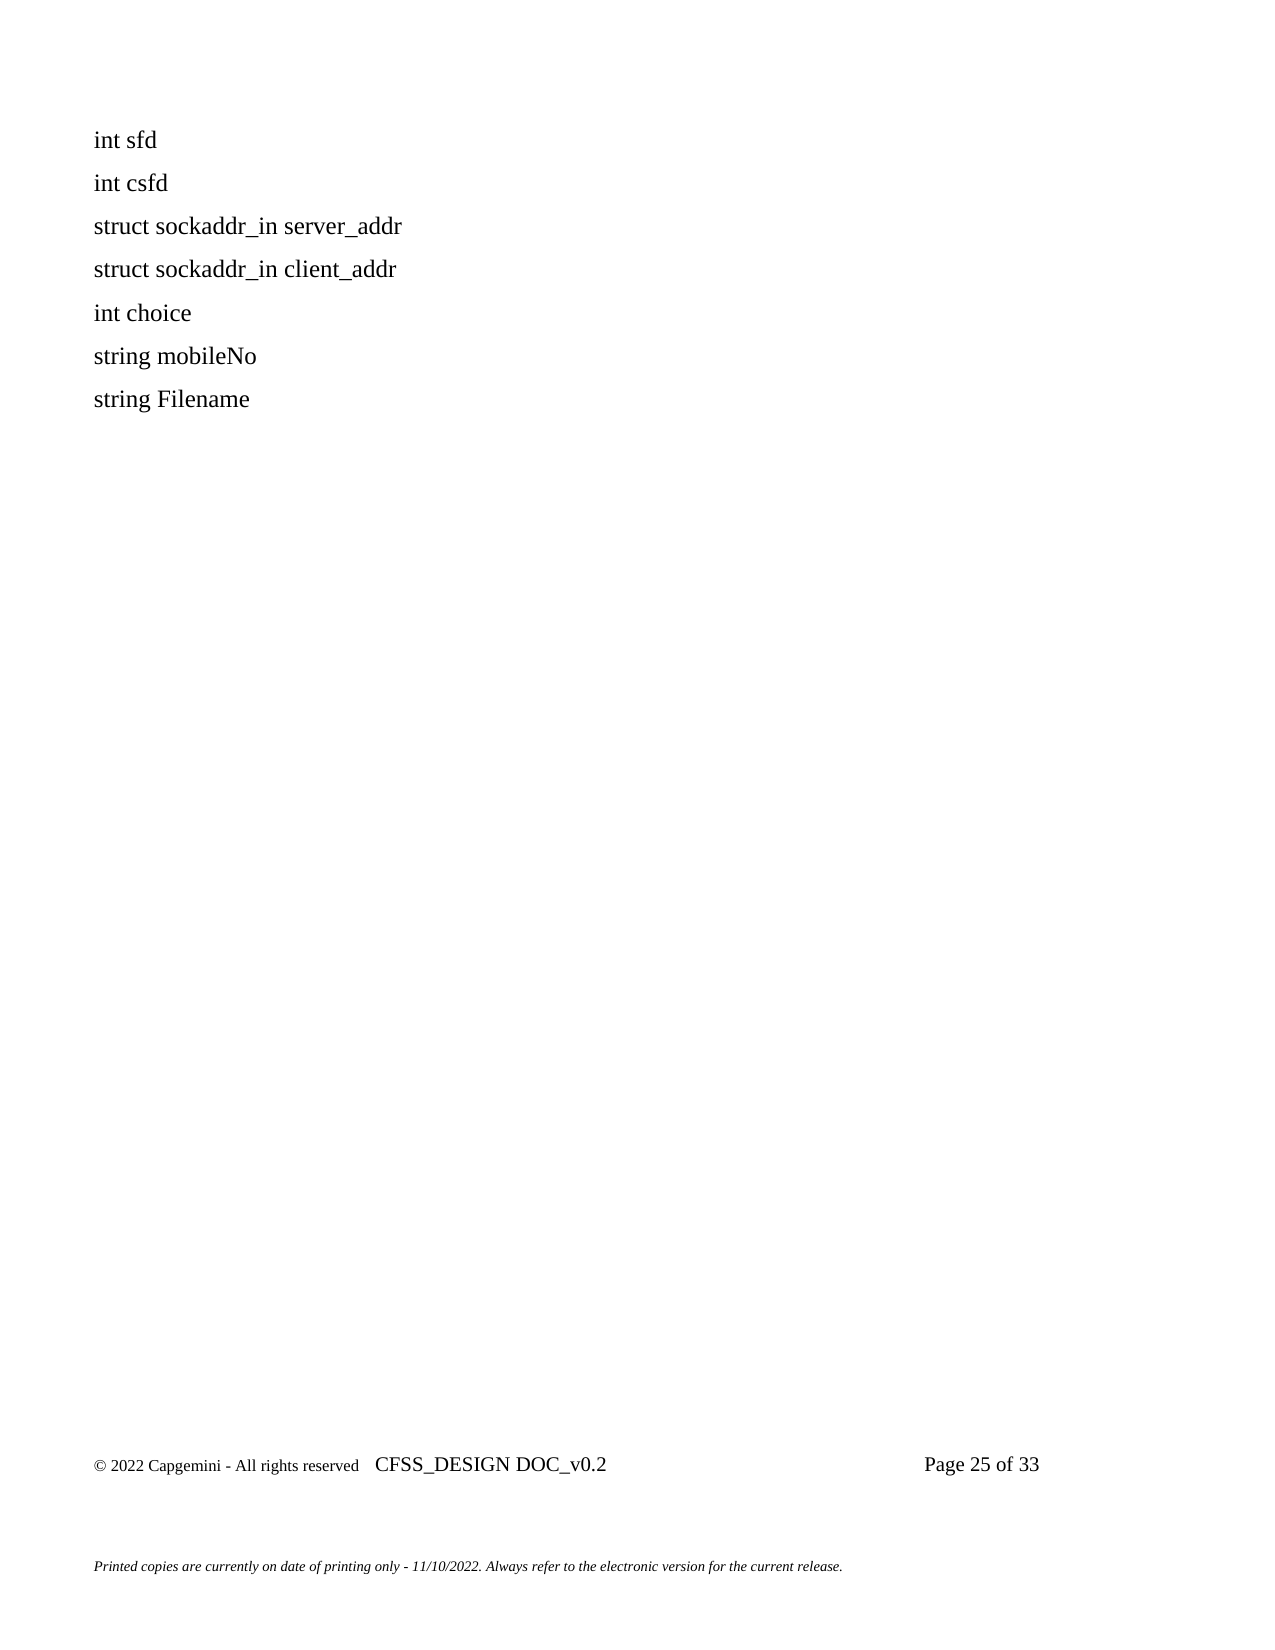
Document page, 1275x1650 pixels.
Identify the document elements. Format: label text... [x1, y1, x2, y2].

text struct sockaddr_in client_addr [94, 254, 1146, 283]
text string mobileNo [94, 341, 1146, 369]
text int sfd [94, 125, 1146, 154]
text int csfd [94, 168, 1146, 197]
text int choice [94, 298, 1146, 326]
text struct sockaddr_in server_addr [94, 211, 1146, 240]
text string Filename [94, 384, 1146, 413]
